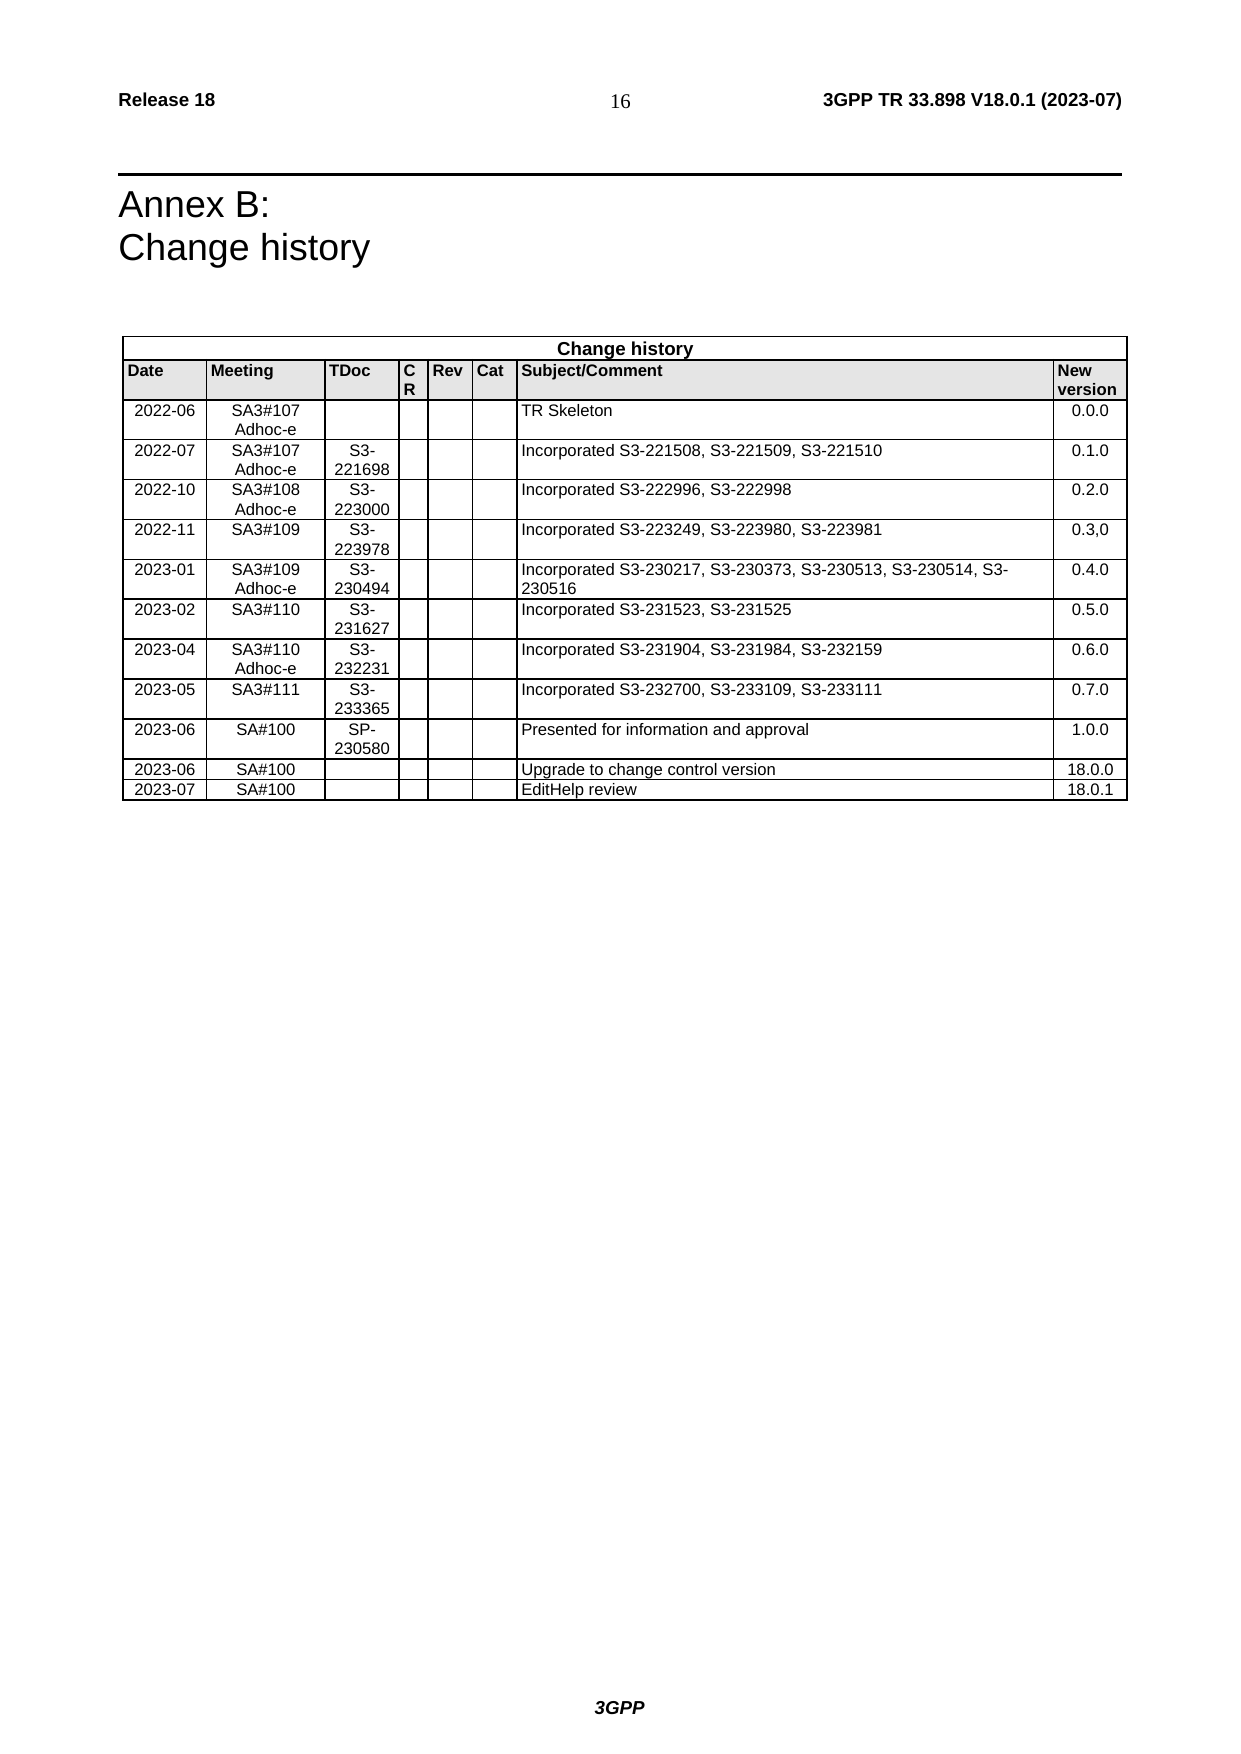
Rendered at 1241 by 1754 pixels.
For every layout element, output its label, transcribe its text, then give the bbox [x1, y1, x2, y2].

table_cell [429, 720, 472, 758]
table_cell 2023-07 [124, 780, 206, 799]
table_cell [400, 440, 427, 479]
table_cell SA#100 [207, 720, 324, 758]
table_cell [429, 680, 472, 718]
table_cell 18.0.1 [1054, 780, 1126, 799]
table_cell [473, 520, 516, 558]
table_cell CR [400, 361, 427, 399]
table_cell [473, 640, 516, 678]
table_cell SA3#108 Adhoc-e [207, 480, 324, 518]
table_cell 2022-06 [124, 401, 206, 439]
table_cell S3-230494 [326, 560, 398, 598]
table_cell 1.0.0 [1054, 720, 1126, 758]
table_cell [400, 720, 427, 758]
table_cell 2023-06 [124, 760, 206, 779]
table_cell 0.0.0 [1054, 401, 1126, 439]
table_cell [429, 520, 472, 558]
table_cell SA3#109 [207, 520, 324, 558]
table_cell 0.1.0 [1054, 440, 1126, 479]
table_header Change history [124, 337, 1126, 359]
table_cell 18.0.0 [1054, 760, 1126, 779]
table_cell SP-230580 [326, 720, 398, 758]
table_cell 2023-05 [124, 680, 206, 718]
table_cell SA#100 [207, 780, 324, 799]
table_cell SA3#107 Adhoc-e [207, 440, 324, 479]
table_cell [400, 680, 427, 718]
table_cell [429, 480, 472, 518]
table_cell 0.3,0 [1054, 520, 1126, 558]
table_cell [429, 440, 472, 479]
table_cell [400, 560, 427, 598]
table_cell [429, 560, 472, 598]
table_cell [473, 401, 516, 439]
table_cell Cat [473, 361, 516, 399]
table_cell 2023-06 [124, 720, 206, 758]
table_cell 2022-10 [124, 480, 206, 518]
table_cell Incorporated S3-231523, S3-231525 [518, 600, 1053, 638]
table_cell SA3#107 Adhoc-e [207, 401, 324, 439]
table_cell [473, 480, 516, 518]
table_cell New version [1054, 361, 1126, 399]
table_cell S3-223000 [326, 480, 398, 518]
table_cell SA3#111 [207, 680, 324, 718]
table_cell SA#100 [207, 760, 324, 779]
table_cell Subject/Comment [518, 361, 1053, 399]
table_cell SA3#110 Adhoc-e [207, 640, 324, 678]
table_cell [326, 760, 398, 779]
table_cell [473, 600, 516, 638]
table_cell 2022-11 [124, 520, 206, 558]
table_cell Incorporated S3-221508, S3-221509, S3-221510 [518, 440, 1053, 479]
table_cell [400, 480, 427, 518]
table_cell Meeting [207, 361, 324, 399]
table_cell [400, 520, 427, 558]
table_cell 0.6.0 [1054, 640, 1126, 678]
table_cell Incorporated S3-232700, S3-233109, S3-233111 [518, 680, 1053, 718]
table_cell SA3#110 [207, 600, 324, 638]
table_cell [326, 780, 398, 799]
table_cell Date [124, 361, 206, 399]
table_cell SA3#109 Adhoc-e [207, 560, 324, 598]
table_cell Rev [429, 361, 472, 399]
table_cell S3-223978 [326, 520, 398, 558]
table_cell TR Skeleton [518, 401, 1053, 439]
table_cell 0.7.0 [1054, 680, 1126, 718]
table_cell 0.4.0 [1054, 560, 1126, 598]
table_cell Incorporated S3-222996, S3-222998 [518, 480, 1053, 518]
table_cell Incorporated S3-231904, S3-231984, S3-232159 [518, 640, 1053, 678]
table_cell Presented for information and approval [518, 720, 1053, 758]
table_cell 2023-01 [124, 560, 206, 598]
table_cell [326, 401, 398, 439]
table_cell [429, 600, 472, 638]
table_cell [400, 780, 427, 799]
table_cell [473, 760, 516, 779]
table_cell S3-231627 [326, 600, 398, 638]
table_cell [400, 600, 427, 638]
subtitle Annex B: Change history [118, 176, 1122, 268]
table_cell [473, 680, 516, 718]
table_cell 0.5.0 [1054, 600, 1126, 638]
table_cell TDoc [326, 361, 398, 399]
table_cell [429, 760, 472, 779]
table_cell [429, 780, 472, 799]
table_cell [473, 440, 516, 479]
table_cell [400, 640, 427, 678]
table_cell [400, 401, 427, 439]
table_cell Incorporated S3-223249, S3-223980, S3-223981 [518, 520, 1053, 558]
table_cell S3-221698 [326, 440, 398, 479]
table_cell [473, 780, 516, 799]
table_cell S3-233365 [326, 680, 398, 718]
table_cell [473, 720, 516, 758]
table_cell [400, 760, 427, 779]
table_cell [429, 640, 472, 678]
table_cell 0.2.0 [1054, 480, 1126, 518]
table_cell 2023-04 [124, 640, 206, 678]
table_cell 2023-02 [124, 600, 206, 638]
table_cell [429, 401, 472, 439]
table_cell EditHelp review [518, 780, 1053, 799]
table_cell Incorporated S3-230217, S3-230373, S3-230513, S3-230514, S3-230516 [518, 560, 1053, 598]
table_cell 2022-07 [124, 440, 206, 479]
table_cell S3-232231 [326, 640, 398, 678]
table_cell [473, 560, 516, 598]
table_cell Upgrade to change control version [518, 760, 1053, 779]
